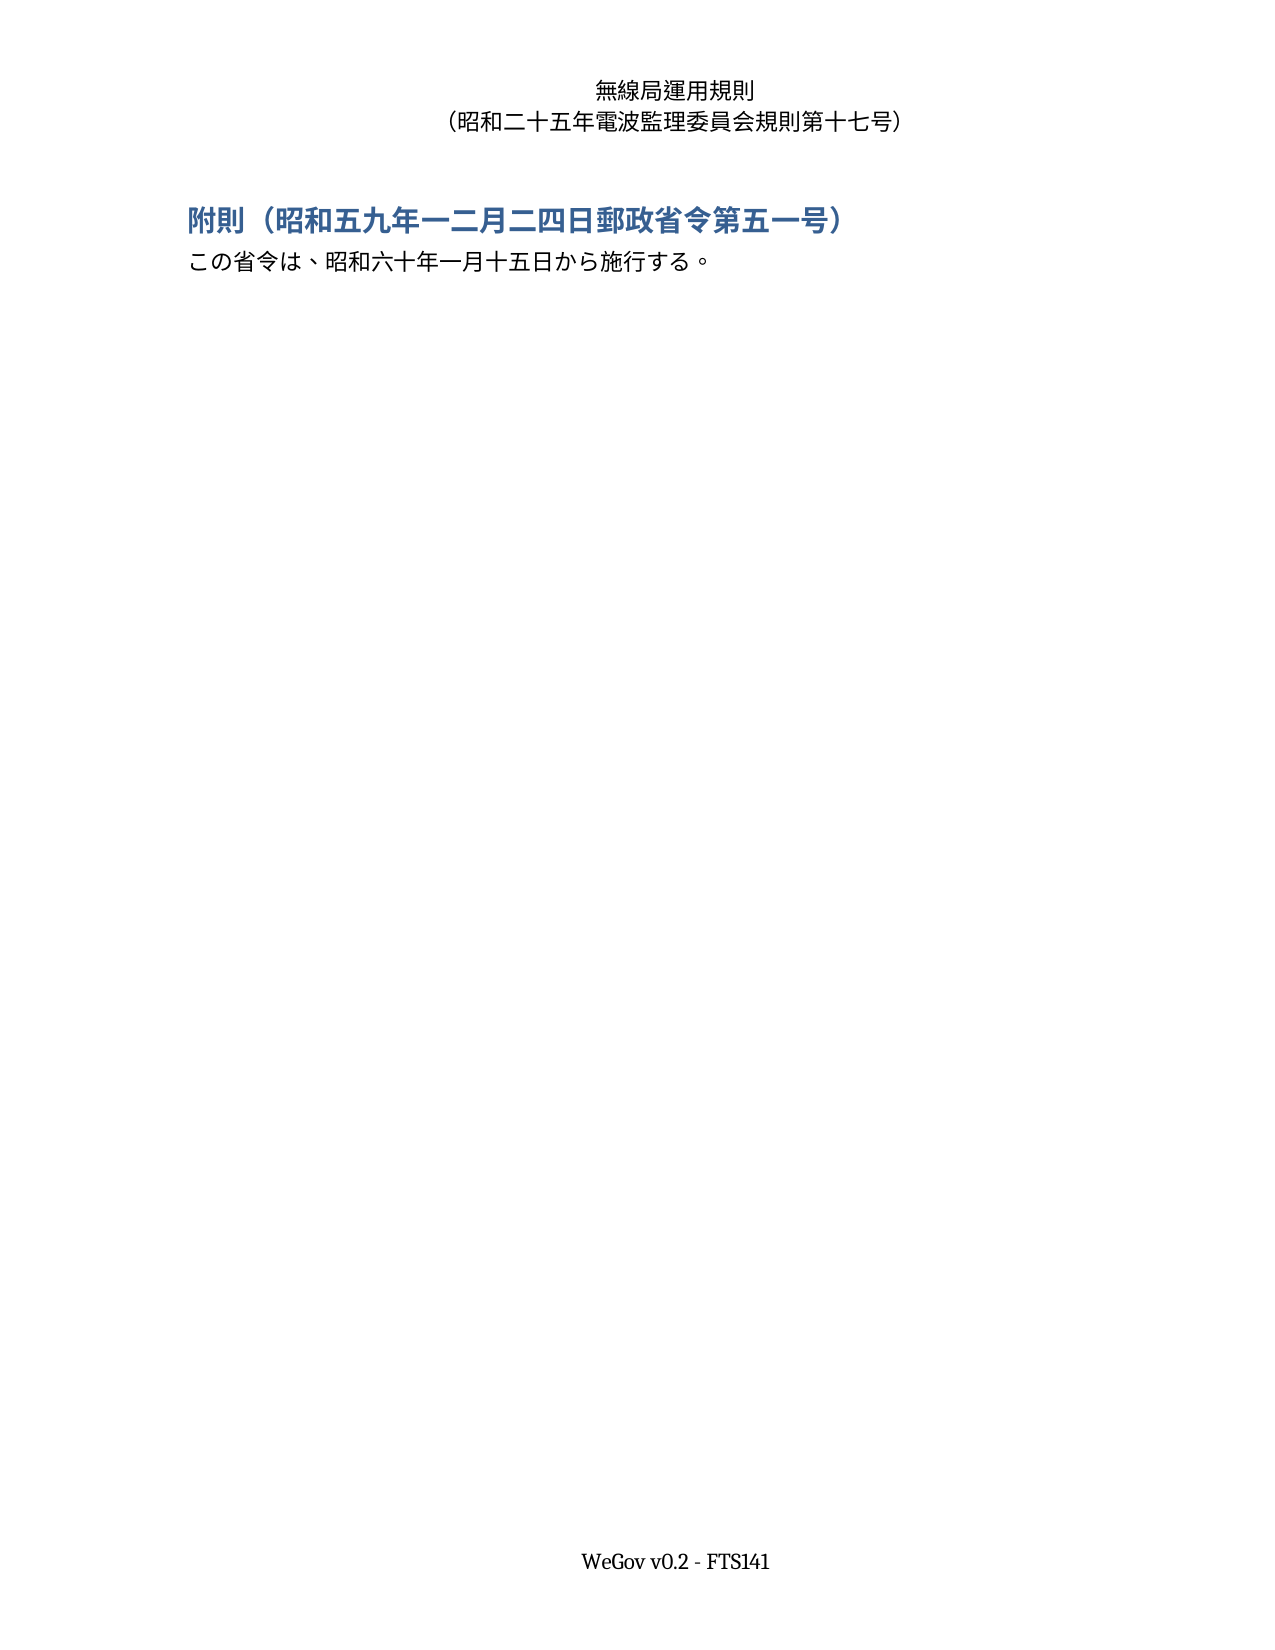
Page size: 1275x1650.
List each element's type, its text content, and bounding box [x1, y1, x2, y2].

subtitle 附則（昭和五九年一二月二四日郵政省令第五一号） [187, 200, 1087, 240]
text この省令は、昭和六十年一月十五日から施行する。 [187, 246, 1087, 277]
